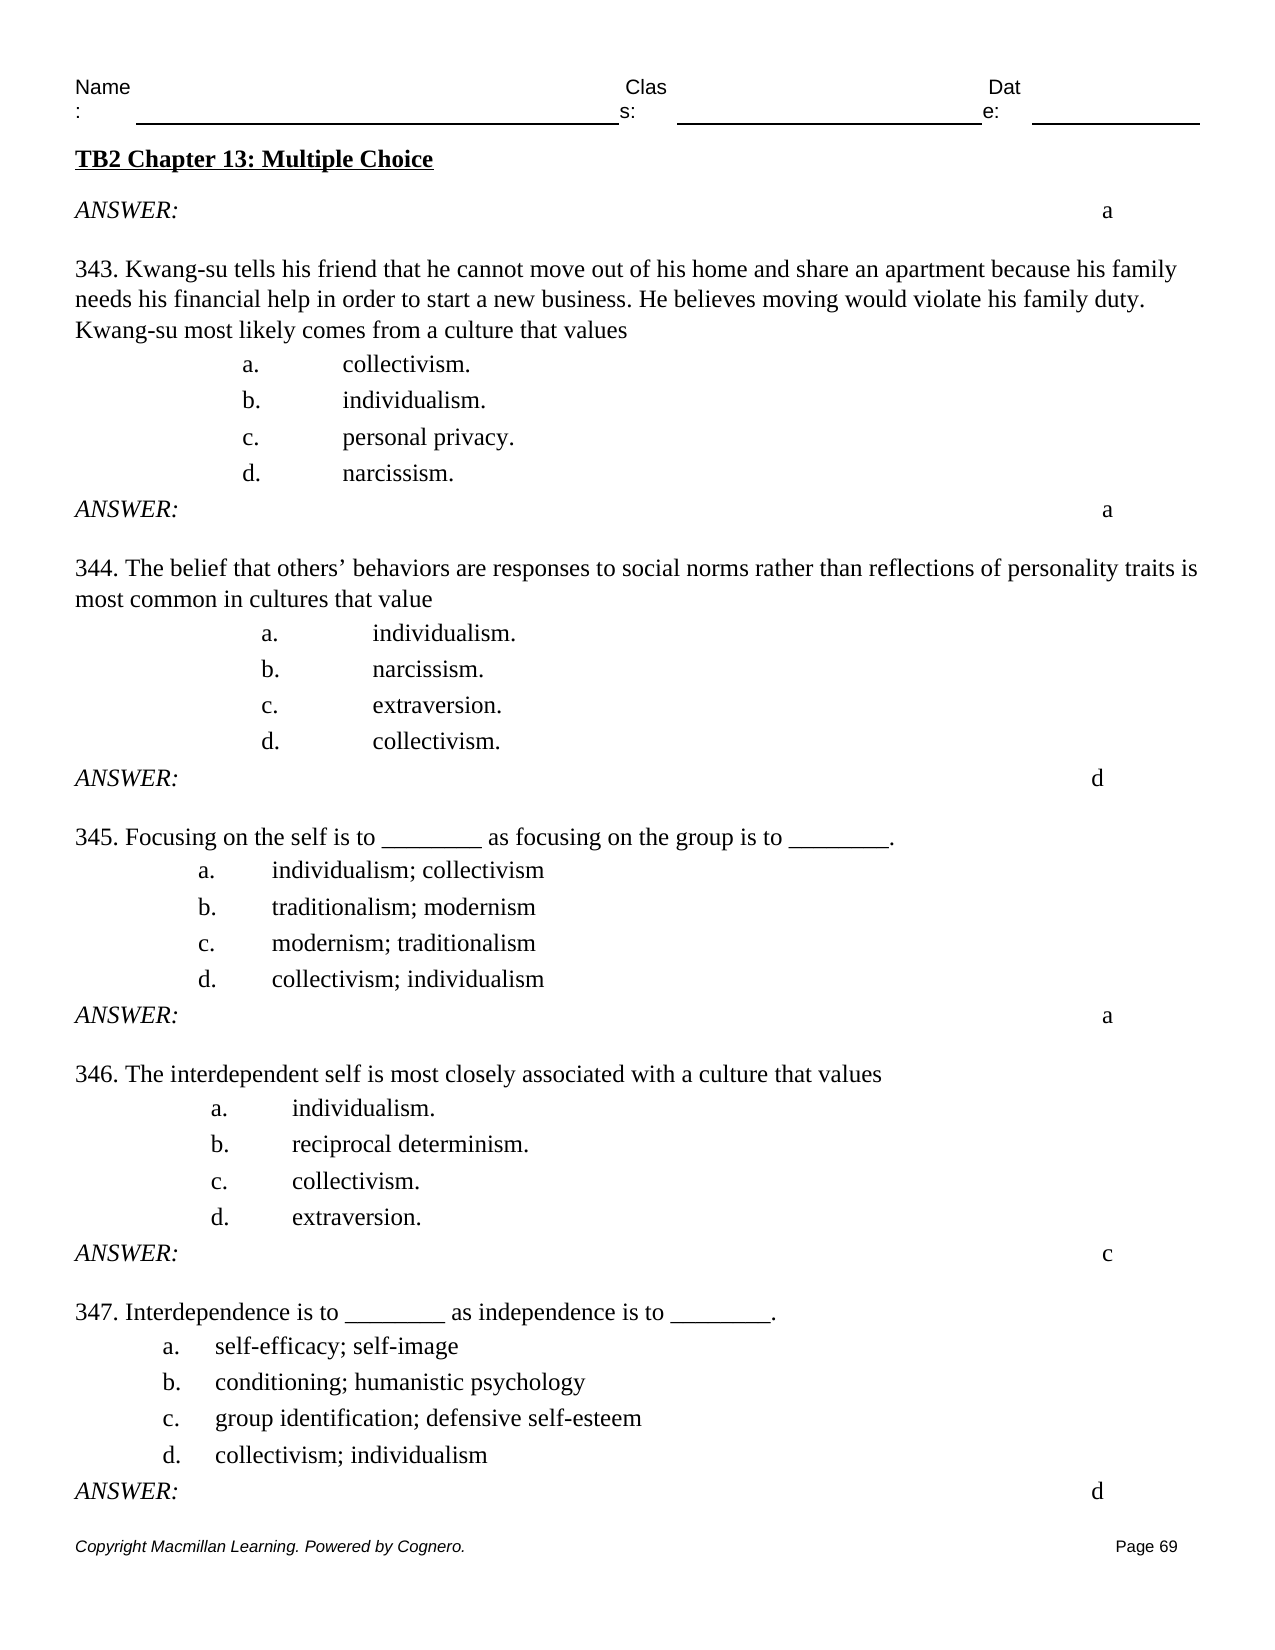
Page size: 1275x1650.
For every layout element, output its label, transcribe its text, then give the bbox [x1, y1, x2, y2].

table_header 345. Focusing on the self is to ________ as focusing on the group is to ________. [75, 822, 1200, 1032]
table_header 343. Kwang-su tells his friend that he cannot move out of his home and share an apartment because his family needs his financial help in order to start a new business. He believes moving would violate his family duty. Kwang-su most likely comes from a culture that values [75, 254, 1200, 526]
table_header 344. The belief that others’ behaviors are responses to social norms rather than reflections of personality traits is most common in cultures that value [75, 553, 1200, 794]
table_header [75, 192, 1200, 227]
table_header 347. Interdependence is to ________ as independence is to ________. [75, 1297, 1200, 1508]
table_header 346. The interdependent self is most closely associated with a culture that values [75, 1059, 1200, 1270]
